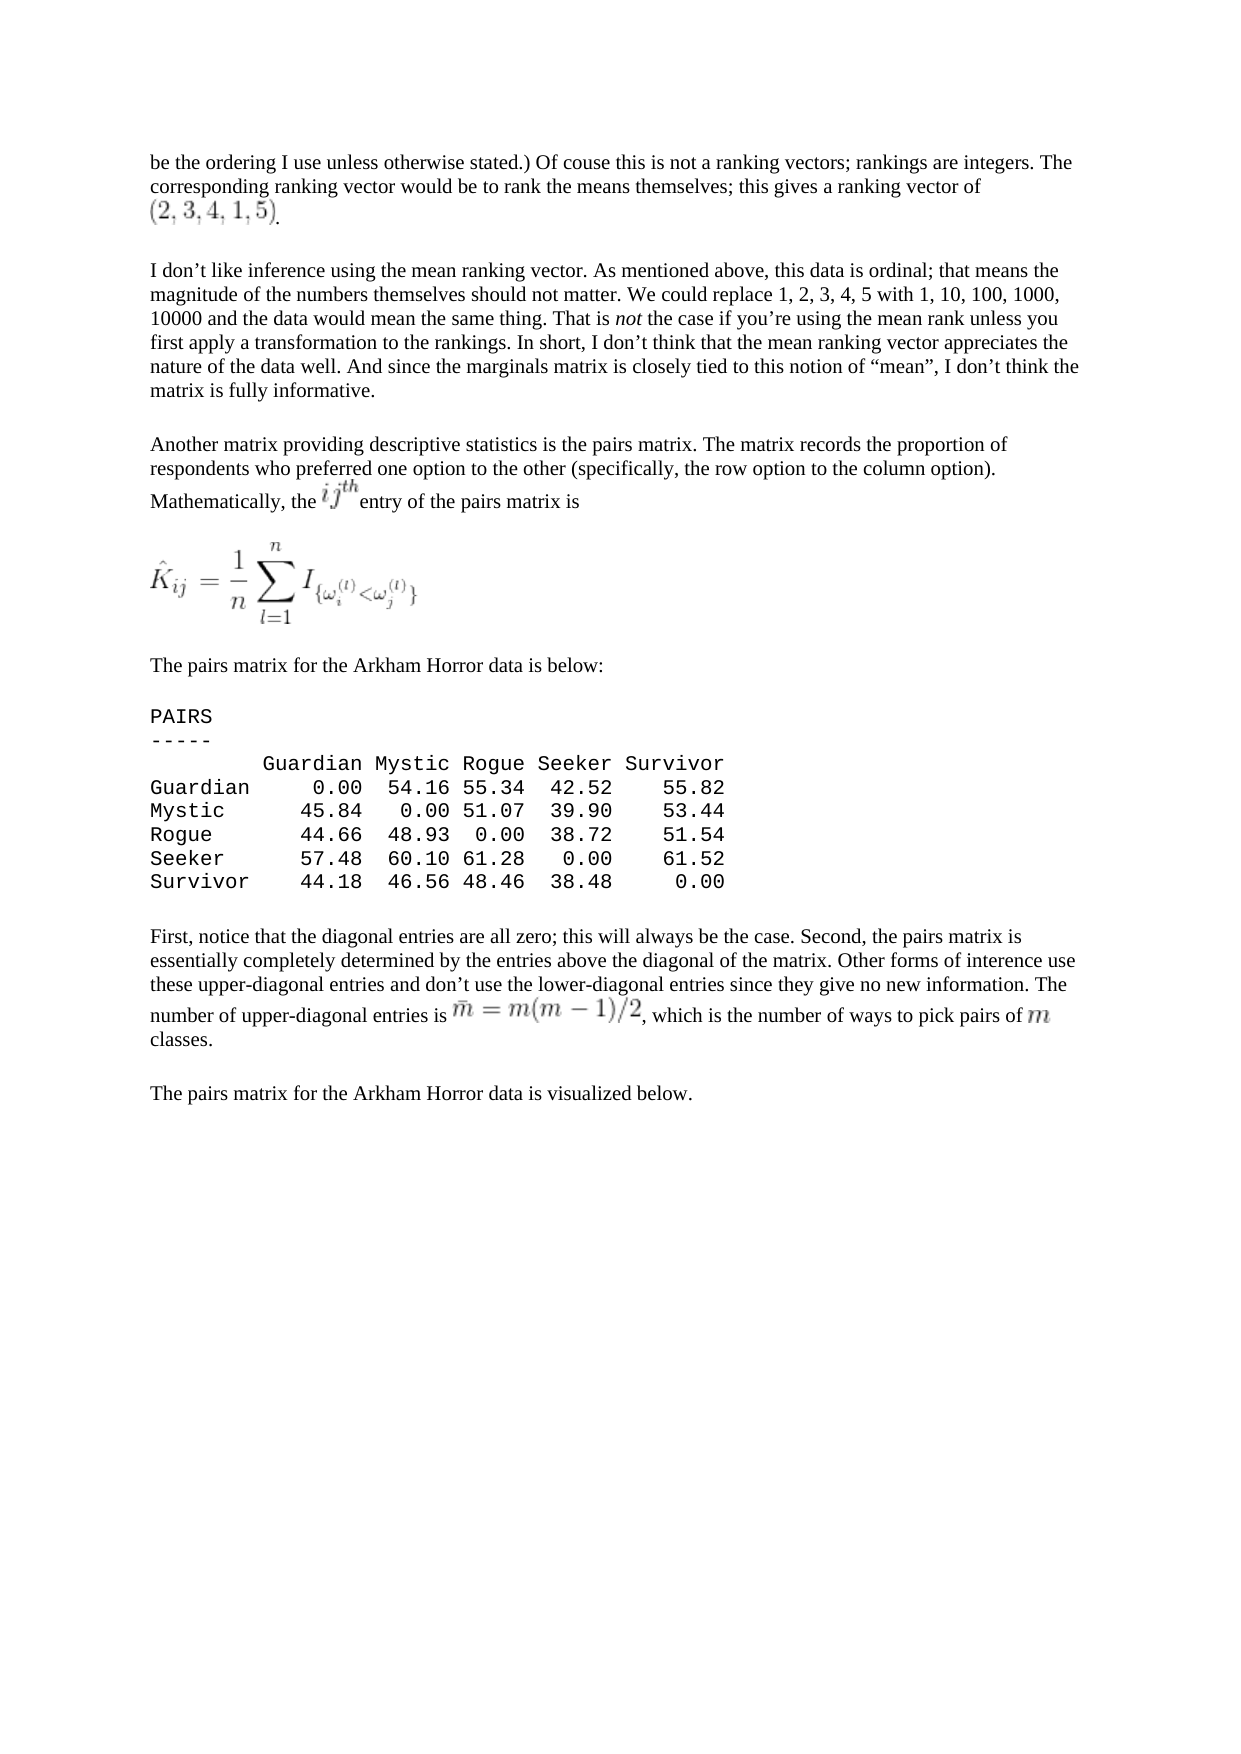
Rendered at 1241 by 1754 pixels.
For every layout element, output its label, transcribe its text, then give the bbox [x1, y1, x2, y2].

text Guardian 0.00 54.16 55.34 42.52 55.82 [150, 777, 1090, 801]
text First, notice that the diagonal entries are all zero; this will always be the case. Second, the pairs matrix is essentially completely determined by the entries above the diagonal of the matrix. Other forms of interence use these upper-diagonal entries and don’t use the lower-diagonal entries since they give no new information. The number of upper-diagonal entries is , which is the number of ways to pick pairs of classes. [150, 924, 1090, 1051]
text The pairs matrix for the Arkham Horror data is visualized below. [150, 1081, 1090, 1104]
picture [150, 542, 418, 624]
text Survivor 44.18 46.56 48.46 38.48 0.00 [150, 871, 1090, 895]
text Guardian Mystic Rogue Seeker Survivor [150, 753, 1090, 777]
picture [150, 198, 275, 225]
picture [1027, 1010, 1051, 1023]
text Another matrix providing descriptive statistics is the pairs matrix. The matrix records the proportion of respondents who preferred one option to the other (specifically, the row option to the column option). Mathematically, the entry of the pairs matrix is [150, 432, 1090, 513]
picture [321, 479, 360, 509]
text Rogue 44.66 48.93 0.00 38.72 51.54 [150, 824, 1090, 848]
picture [452, 996, 642, 1023]
text Seeker 57.48 60.10 61.28 0.00 61.52 [150, 848, 1090, 871]
text ----- [150, 729, 1090, 753]
text Mystic 45.84 0.00 51.07 39.90 53.44 [150, 801, 1090, 824]
text I don’t like inference using the mean ranking vector. As mentioned above, this data is ordinal; that means the magnitude of the numbers themselves should not matter. We could replace 1, 2, 3, 4, 5 with 1, 10, 100, 1000, 10000 and the data would mean the same thing. That is not the case if you’re using the mean rank unless you first apply a transformation to the rankings. In short, I don’t think that the mean ranking vector appreciates the nature of the data well. And since the marginals matrix is closely tied to this notion of “mean”, I don’t think the matrix is fully informative. [150, 258, 1090, 402]
text PAIRS [150, 706, 1090, 729]
text The pairs matrix for the Arkham Horror data is below: [150, 653, 1090, 677]
